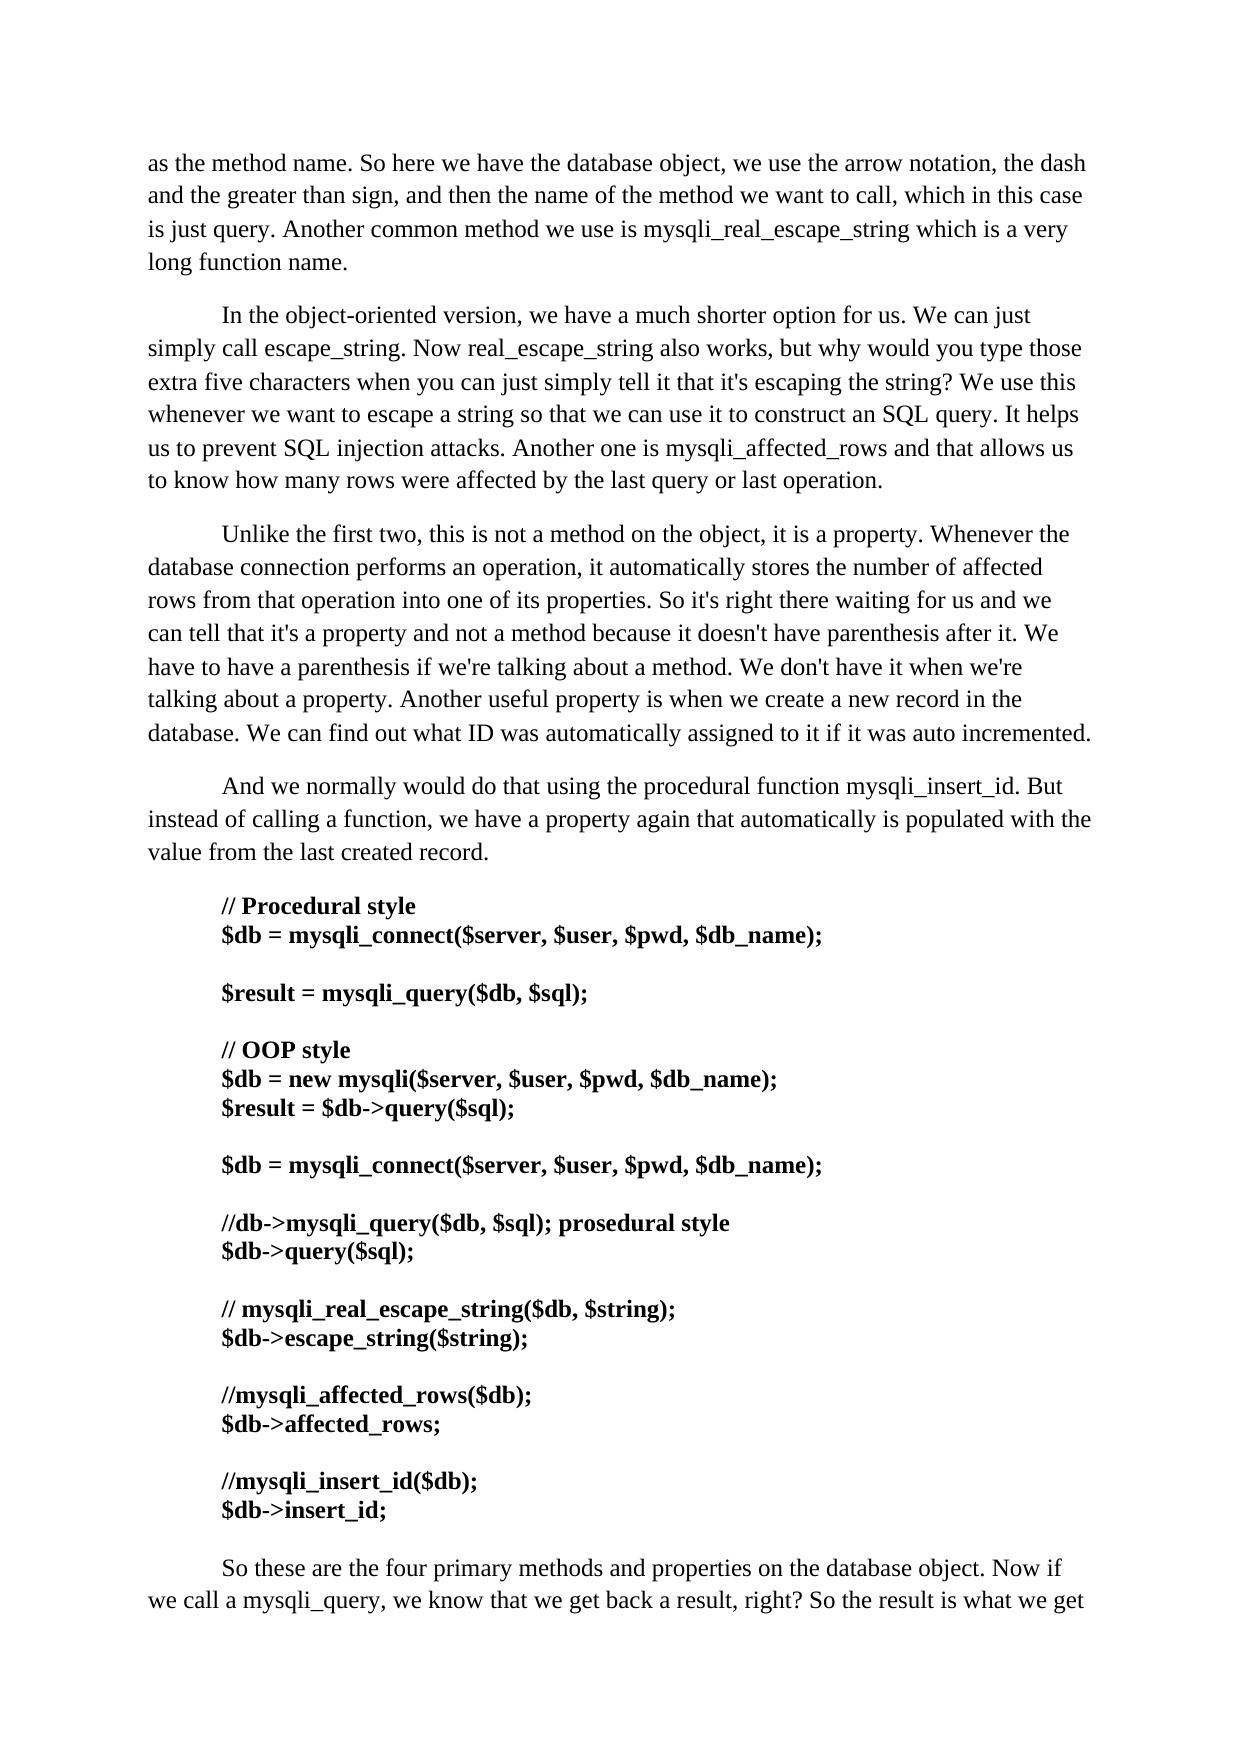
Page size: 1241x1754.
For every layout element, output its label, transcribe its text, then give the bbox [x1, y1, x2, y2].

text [148, 1553, 1093, 1614]
text $db->insert_id; [148, 1495, 1093, 1524]
text // Procedural style [148, 891, 1093, 920]
text //mysqli_insert_id($db); [148, 1466, 1093, 1495]
text Unlike the first two, this is not a method on the object, it is a property. Whenever the database connection performs an operation, it automatically stores the number of affected rows from that operation into one of its properties. So it's right there waiting for us and we can tell that it's a property and not a method because it doesn't have parenthesis after it. We have to have a parenthesis if we're talking about a method. We don't have it when we're talking about a property. Another useful property is when we create a new record in the database. We can find out what ID was automatically assigned to it if it was auto incremented. [148, 519, 1093, 746]
text $db = mysqli_connect($server, $user, $pwd, $db_name); [148, 1150, 1093, 1179]
text // OOP style [148, 1035, 1093, 1064]
text //db->mysqli_query($db, $sql); prosedural style [148, 1208, 1093, 1236]
text $db->escape_string($string); [148, 1323, 1093, 1351]
text $result = mysqli_query($db, $sql); [148, 978, 1093, 1006]
text $db->affected_rows; [148, 1409, 1093, 1438]
text $db->query($sql); [148, 1236, 1093, 1265]
text $db = new mysqli($server, $user, $pwd, $db_name); [148, 1064, 1093, 1093]
text //mysqli_affected_rows($db); [148, 1380, 1093, 1409]
text And we normally would do that using the procedural function mysqli_insert_id. But instead of calling a function, we have a property again that automatically is populated with the value from the last created record. [148, 771, 1093, 866]
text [148, 148, 1093, 275]
text $result = $db->query($sql); [148, 1093, 1093, 1121]
text // mysqli_real_escape_string($db, $string); [148, 1294, 1093, 1323]
text $db = mysqli_connect($server, $user, $pwd, $db_name); [148, 920, 1093, 949]
text In the object-oriented version, we have a much shorter option for us. We can just simply call escape_string. Now real_escape_string also works, but why would you type those extra five characters when you can just simply tell it that it's escaping the string? We use this whenever we want to escape a string so that we can use it to construct an SQL query. It helps us to prevent SQL injection attacks. Another one is mysqli_affected_rows and that allows us to know how many rows were affected by the last query or last operation. [148, 301, 1093, 494]
